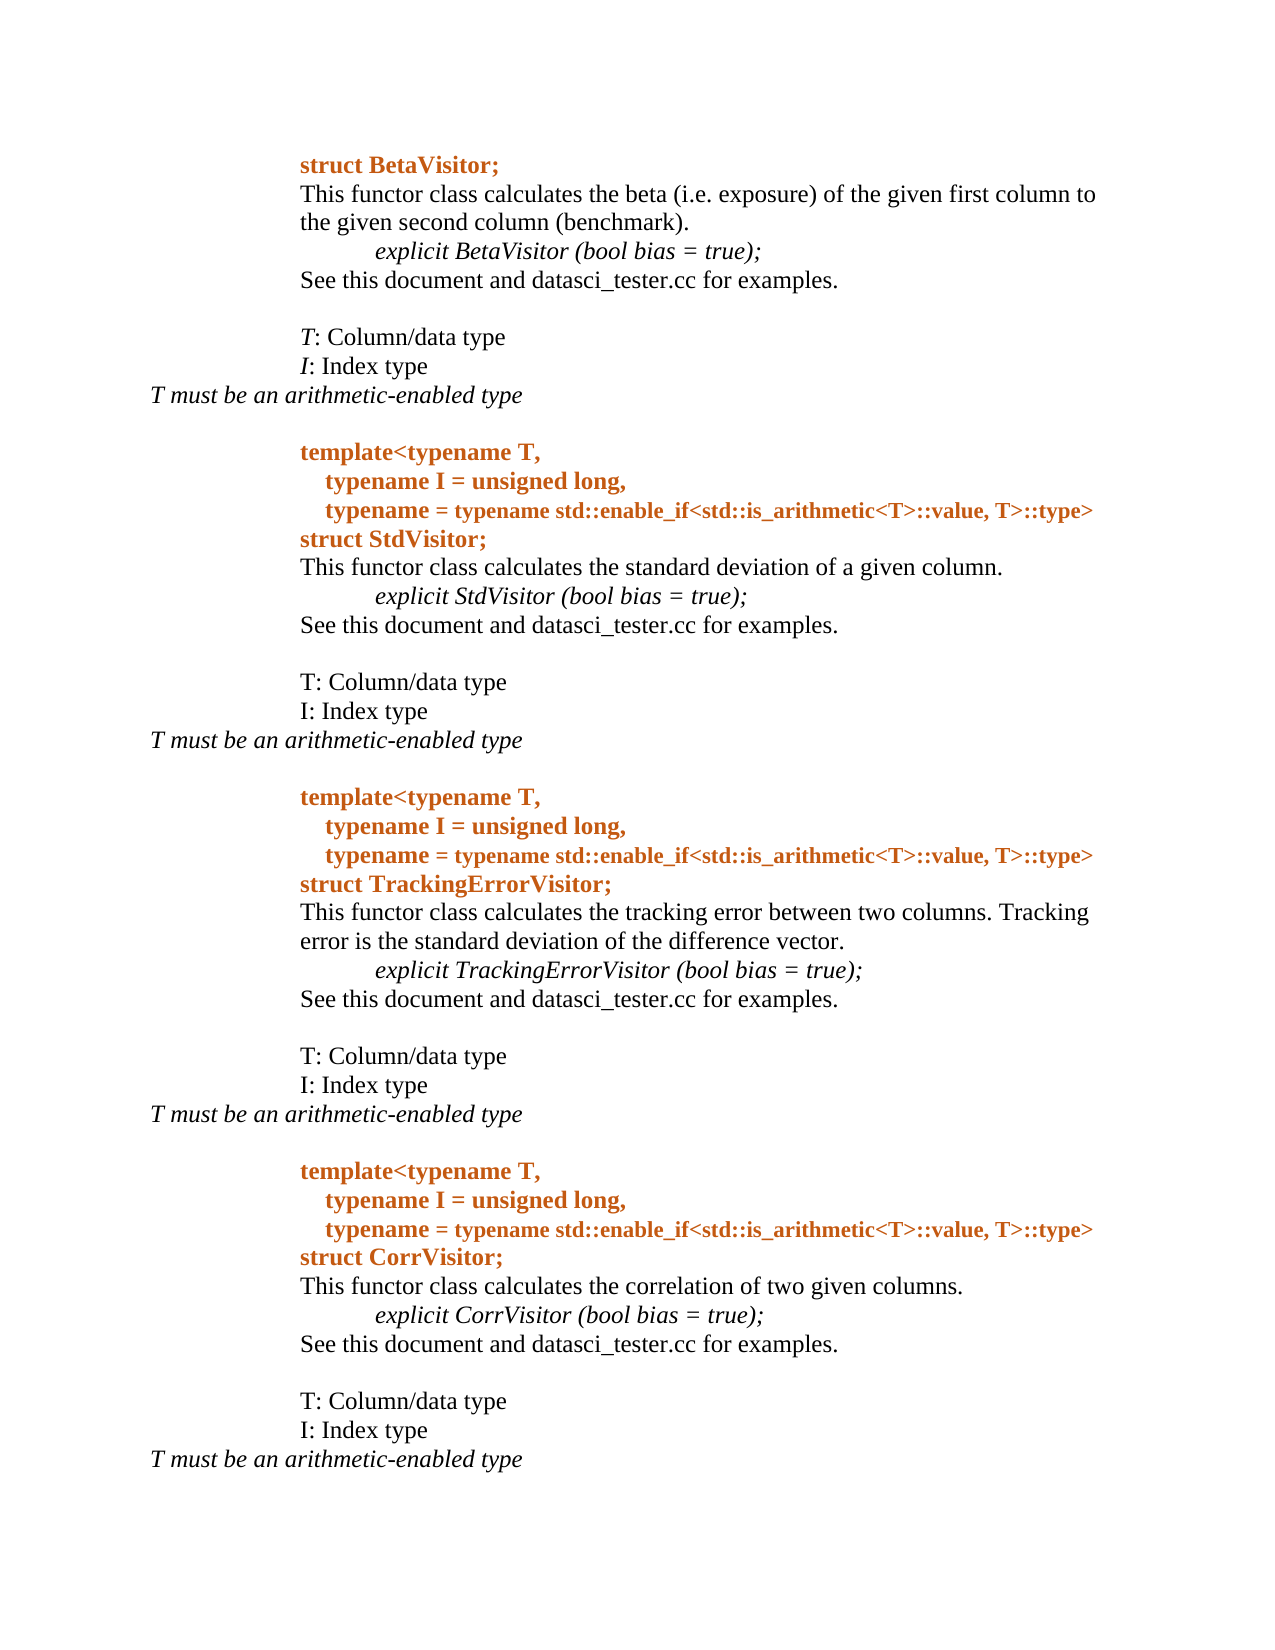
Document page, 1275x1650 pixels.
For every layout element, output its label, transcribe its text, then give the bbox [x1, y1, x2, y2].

text typename I = unsigned long, [300, 466, 1125, 495]
text This functor class calculates the tracking error between two columns. Tracking error is the standard deviation of the difference vector. [300, 897, 1125, 955]
text typename I = unsigned long, [300, 811, 1125, 840]
text I: Index type [300, 351, 1125, 380]
text T: Column/data type [300, 322, 1125, 351]
text See this document and datasci_tester.cc for examples. [300, 984, 1125, 1012]
text explicit CorrVisitor (bool bias = true); [375, 1300, 1125, 1329]
text typename = typename std::enable_if<std::is_arithmetic<T>::value, T>::type> [300, 495, 1125, 524]
text typename I = unsigned long, [300, 1185, 1125, 1214]
text template<typename T, [300, 782, 1125, 811]
text explicit BetaVisitor (bool bias = true); [375, 236, 1125, 265]
text I: Index type [300, 1415, 1125, 1444]
text struct BetaVisitor; [300, 150, 1125, 179]
text T: Column/data type [300, 667, 1125, 696]
text template<typename T, [300, 437, 1125, 466]
text struct TrackingErrorVisitor; [300, 869, 1125, 897]
text See this document and datasci_tester.cc for examples. [300, 610, 1125, 639]
text typename = typename std::enable_if<std::is_arithmetic<T>::value, T>::type> [300, 1214, 1125, 1242]
text I: Index type [300, 1070, 1125, 1099]
text T must be an arithmetic-enabled type [150, 725, 1125, 754]
text This functor class calculates the standard deviation of a given column. [300, 552, 1125, 581]
text T must be an arithmetic-enabled type [150, 1099, 1125, 1127]
text struct StdVisitor; [300, 524, 1125, 552]
text template<typename T, [300, 1156, 1125, 1185]
text explicit TrackingErrorVisitor (bool bias = true); [375, 955, 1125, 984]
text I: Index type [300, 696, 1125, 725]
text See this document and datasci_tester.cc for examples. [300, 1329, 1125, 1357]
text T must be an arithmetic-enabled type [150, 380, 1125, 409]
text explicit StdVisitor (bool bias = true); [375, 581, 1125, 610]
text See this document and datasci_tester.cc for examples. [300, 265, 1125, 294]
text typename = typename std::enable_if<std::is_arithmetic<T>::value, T>::type> [300, 840, 1125, 869]
text T: Column/data type [300, 1041, 1125, 1070]
text This functor class calculates the correlation of two given columns. [300, 1271, 1125, 1300]
text T must be an arithmetic-enabled type [150, 1444, 1125, 1472]
text T: Column/data type [300, 1386, 1125, 1415]
text struct CorrVisitor; [300, 1242, 1125, 1271]
text This functor class calculates the beta (i.e. exposure) of the given first column to the given second column (benchmark). [300, 179, 1125, 236]
